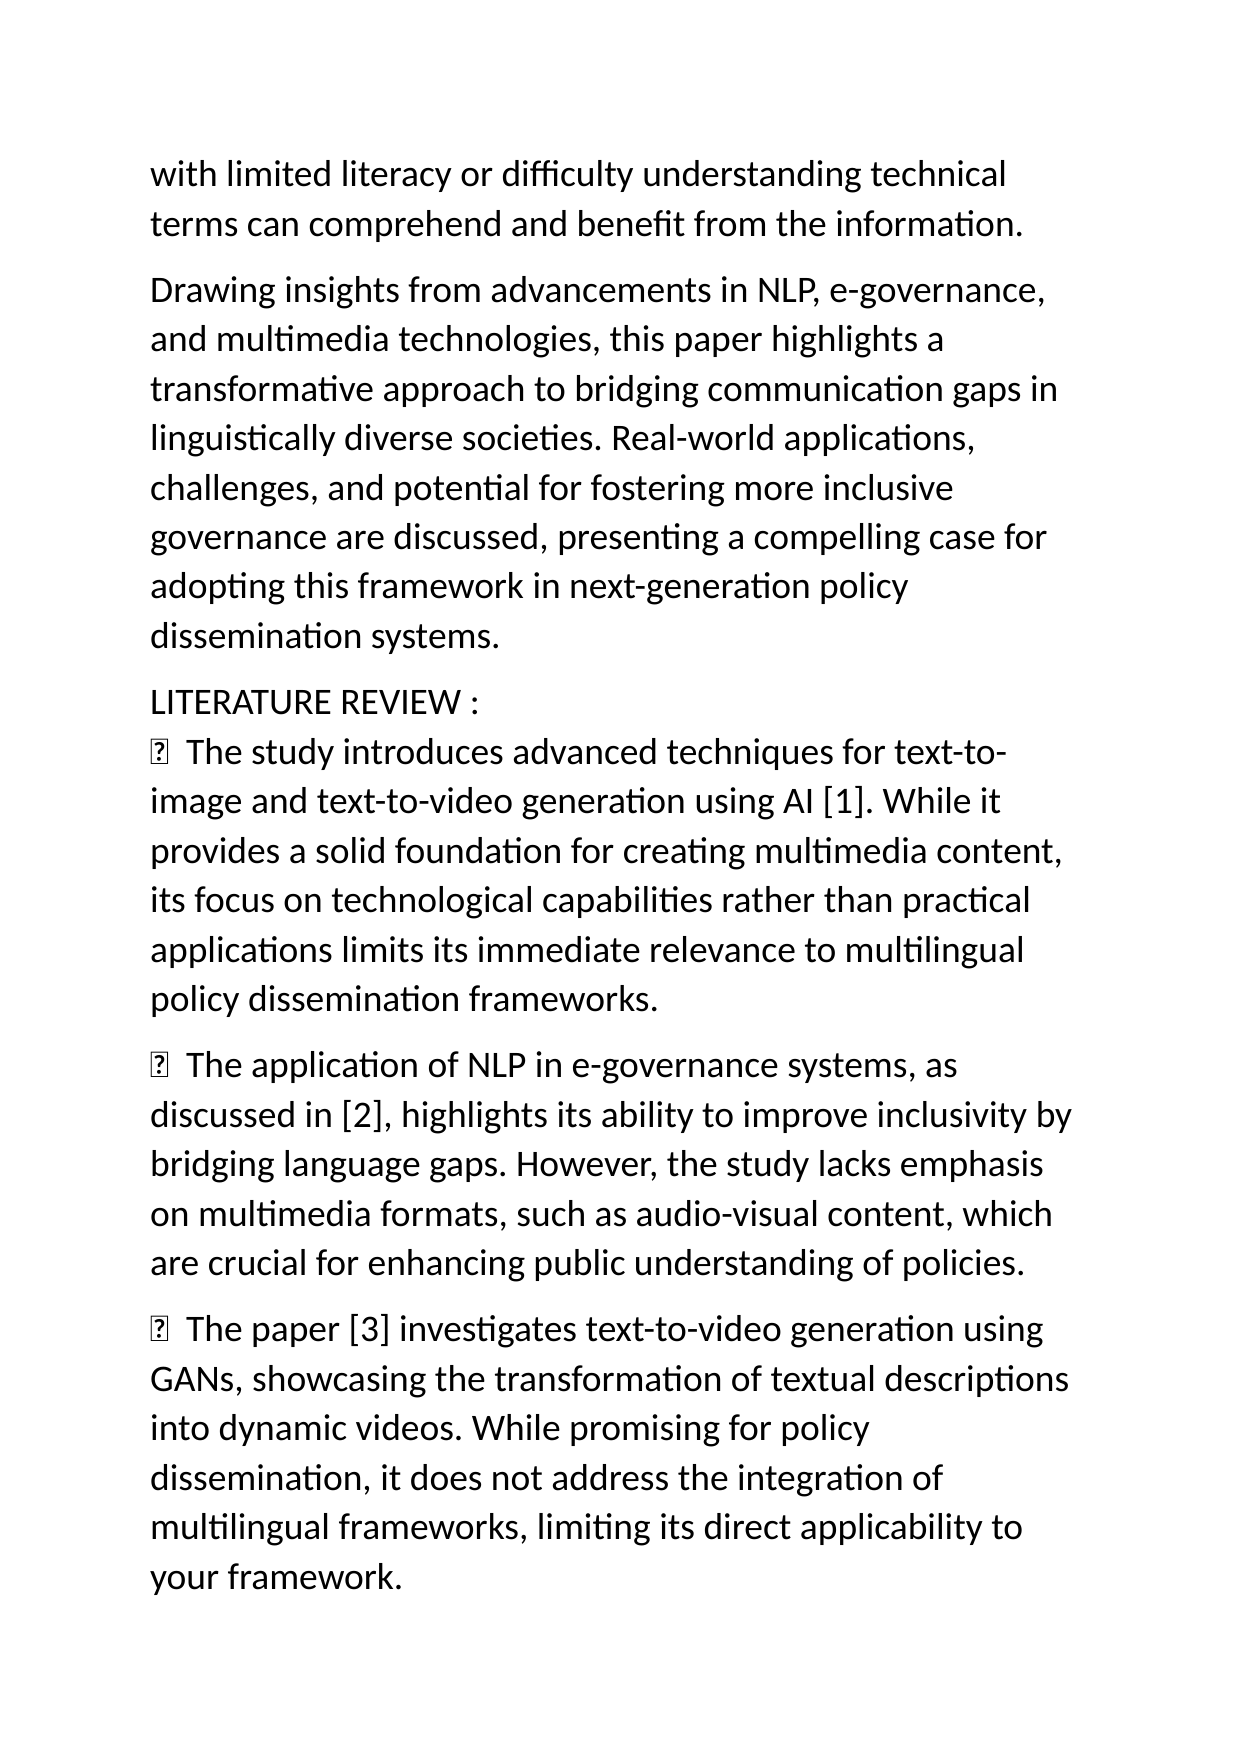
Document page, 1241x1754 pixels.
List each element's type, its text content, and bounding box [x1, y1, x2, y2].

text LITERATURE REVIEW :  The study introduces advanced techniques for text-to-image and text-to-video generation using AI [1]. While it provides a solid foundation for creating multimedia content, its focus on technological capabilities rather than practical applications limits its immediate relevance to multilingual policy dissemination frameworks. [150, 678, 1090, 1021]
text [150, 150, 1090, 245]
text  The paper [3] investigates text-to-video generation using GANs, showcasing the transformation of textual descriptions into dynamic videos. While promising for policy dissemination, it does not address the integration of multilingual frameworks, limiting its direct applicability to your framework. [150, 1305, 1090, 1598]
text  The application of NLP in e-governance systems, as discussed in [2], highlights its ability to improve inclusivity by bridging language gaps. However, the study lacks emphasis on multimedia formats, such as audio-visual content, which are crucial for enhancing public understanding of policies. [150, 1041, 1090, 1285]
text Drawing insights from advancements in NLP, e-governance, and multimedia technologies, this paper highlights a transformative approach to bridging communication gaps in linguistically diverse societies. Real-world applications, challenges, and potential for fostering more inclusive governance are discussed, presenting a compelling case for adopting this framework in next-generation policy dissemination systems. [150, 266, 1090, 658]
